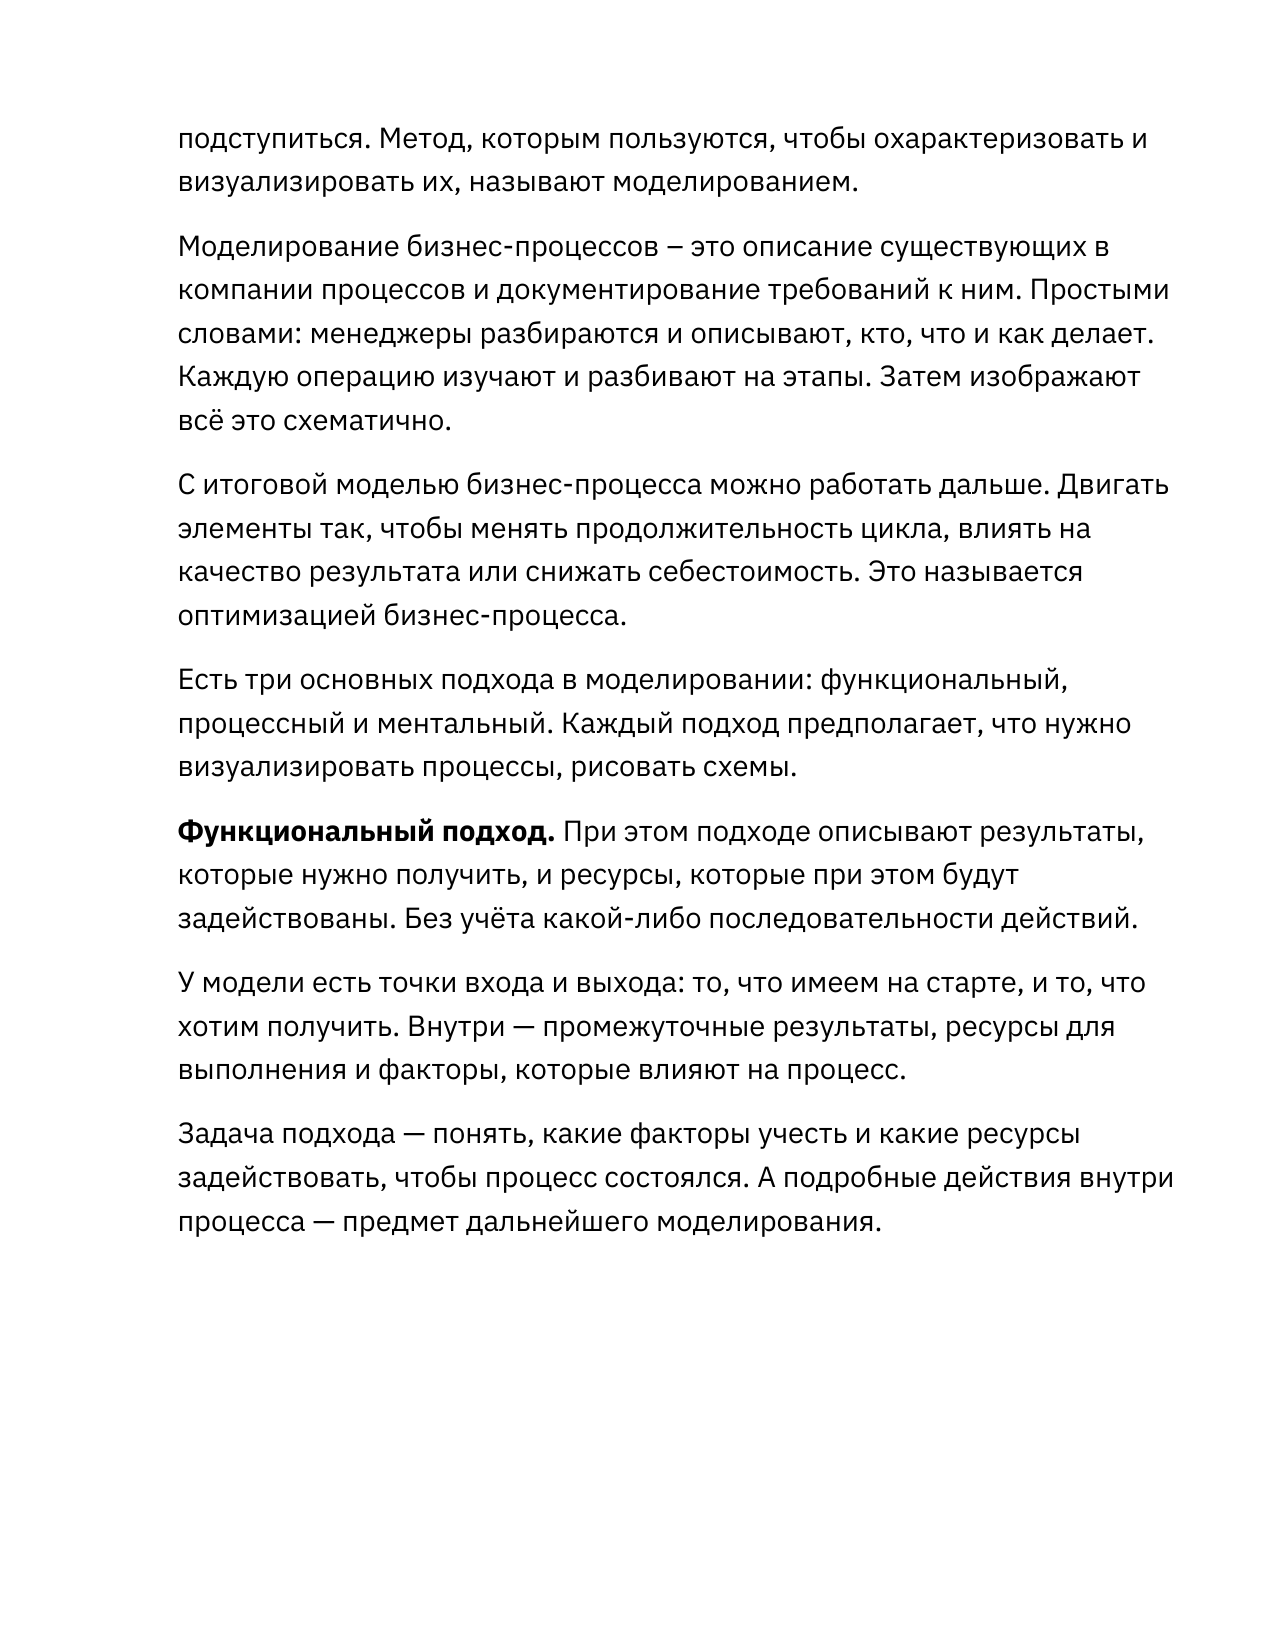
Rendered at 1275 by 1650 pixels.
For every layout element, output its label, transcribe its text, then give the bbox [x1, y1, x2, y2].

text У модели есть точки входа и выхода: то, что имеем на старте, и то, что хотим получить. Внутри — промежуточные результаты, ресурсы для выполнения и факторы, которые влияют на процесс. [177, 962, 1186, 1087]
text С итоговой моделью бизнес-процесса можно работать дальше. Двигать элементы так, чтобы менять продолжительность цикла, влиять на качество результата или снижать себестоимость. Это называется оптимизацией бизнес-процесса. [177, 464, 1186, 633]
text Есть три основных подхода в моделировании: функциональный, процессный и ментальный. Каждый подход предполагает, что нужно визуализировать процессы, рисовать схемы. [177, 659, 1186, 784]
text Моделирование бизнес-процессов – это описание существующих в компании процессов и документирование требований к ним. Простыми словами: менеджеры разбираются и описывают, кто, что и как делает. Каждую операцию изучают и разбивают на этапы. Затем изображают всё это схематично. [177, 226, 1186, 438]
text Функциональный подход. При этом подходе описывают результаты, которые нужно получить, и ресурсы, которые при этом будут задействованы. Без учёта какой-либо последовательности действий. [177, 811, 1186, 936]
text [177, 118, 1186, 199]
text Задача подхода — понять, какие факторы учесть и какие ресурсы задействовать, чтобы процесс состоялся. А подробные действия внутри процесса — предмет дальнейшего моделирования. [177, 1114, 1186, 1239]
